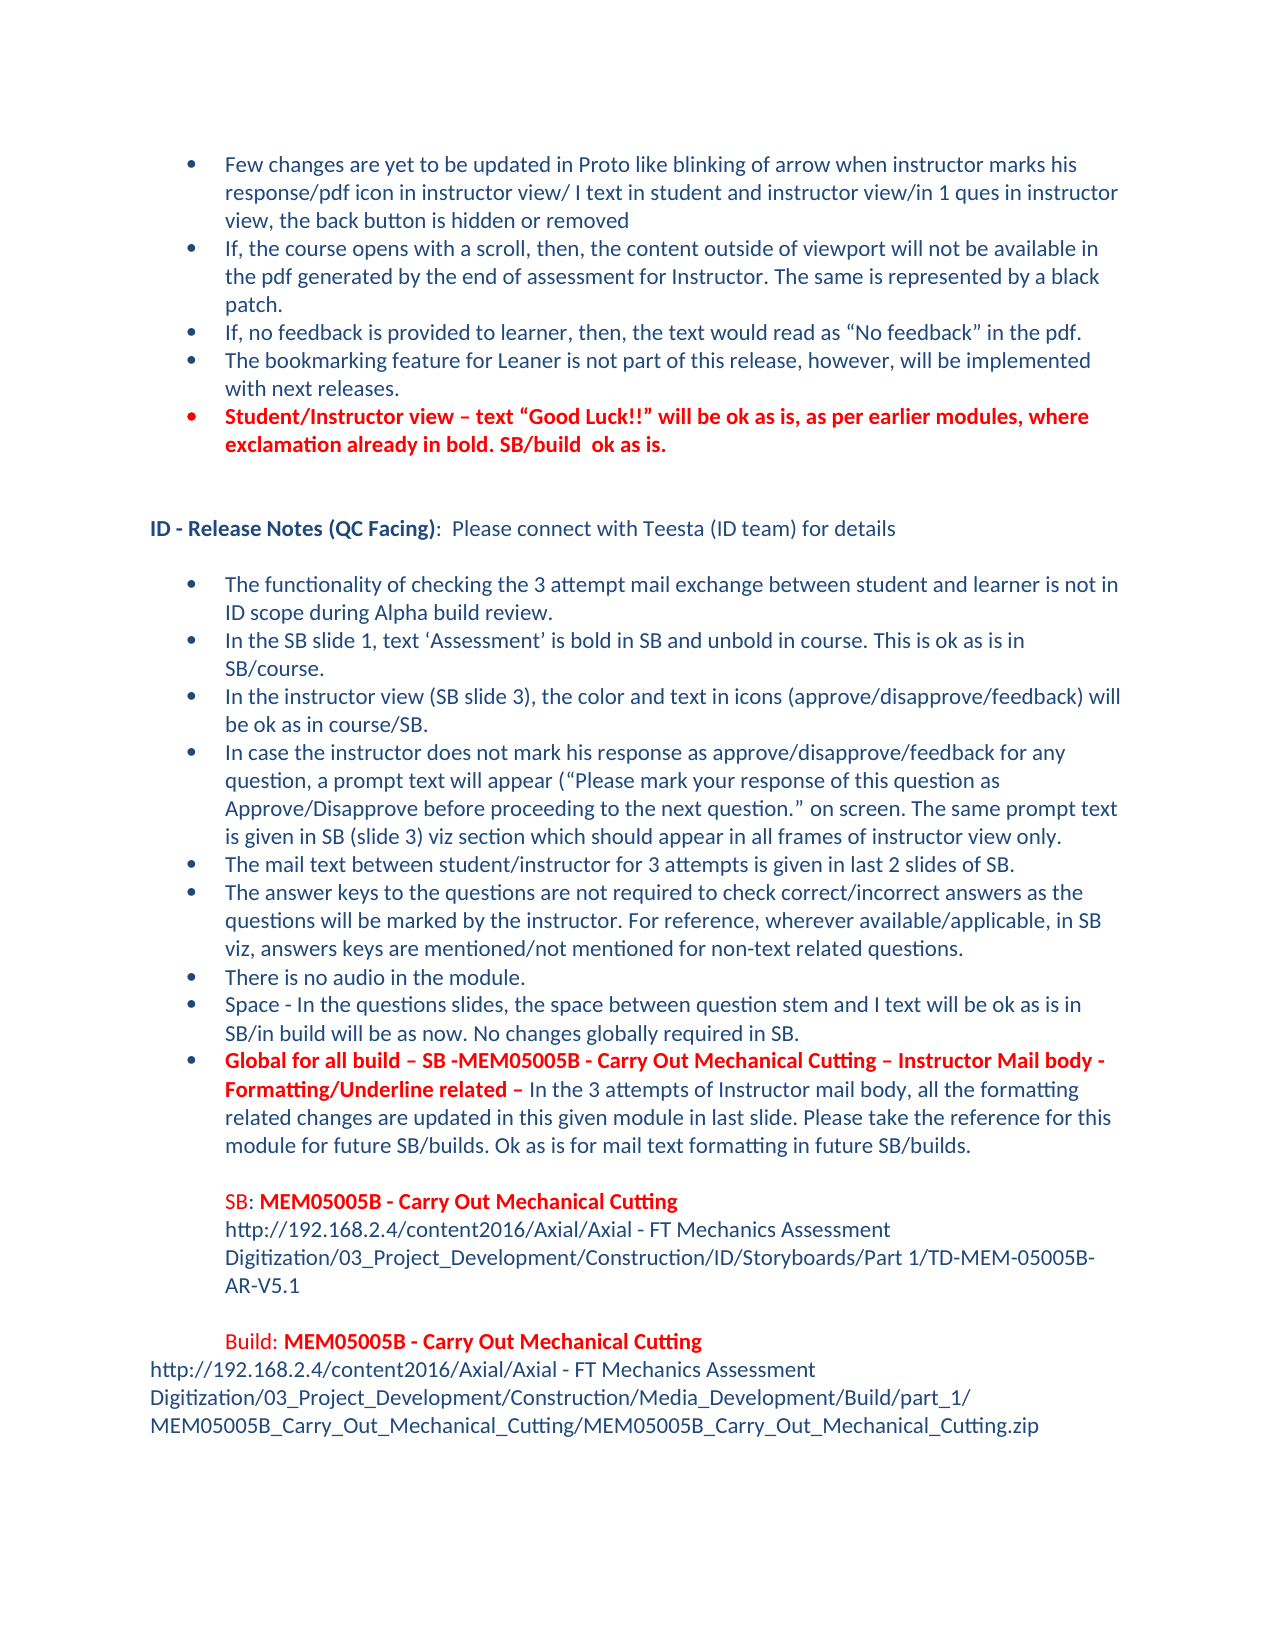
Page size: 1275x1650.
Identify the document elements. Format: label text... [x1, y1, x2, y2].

list The bookmarking feature for Leaner is not part of this release, however, will be implemented with next releases. [187, 346, 1125, 402]
list Build: MEM05005B - Carry Out Mechanical Cutting [225, 1327, 1125, 1355]
text ID - Release Notes (QC Facing): Please connect with Teesta (ID team) for details [150, 514, 1125, 542]
list Student/Instructor view – text “Good Luck!!” will be ok as is, as per earlier modules, where exclamation already in bold. SB/build ok as is. [187, 402, 1125, 458]
list If, the course opens with a scroll, then, the content outside of viewport will not be available in the pdf generated by the end of assessment for Instructor. The same is represented by a black patch. [187, 234, 1125, 318]
list The answer keys to the questions are not required to check correct/incorrect answers as the questions will be marked by the instructor. For reference, wherever available/applicable, in SB viz, answers keys are mentioned/not mentioned for non-text related questions. [187, 878, 1125, 963]
list In the SB slide 1, text ‘Assessment’ is bold in SB and unbold in course. This is ok as is in SB/course. [187, 626, 1125, 682]
list In the instructor view (SB slide 3), the color and text in icons (approve/disapprove/feedback) will be ok as in course/SB. [187, 682, 1125, 738]
list SB: MEM05005B - Carry Out Mechanical Cutting [225, 1187, 1125, 1215]
list http://192.168.2.4/content2016/Axial/Axial - FT Mechanics Assessment Digitization/03_Project_Development/Construction/ID/Storyboards/Part 1/TD-MEM-05005B-AR-V5.1 [225, 1215, 1125, 1299]
list If, no feedback is provided to learner, then, the text would read as “No feedback” in the pdf. [187, 318, 1125, 346]
list Space - In the questions slides, the space between question stem and I text will be ok as is in SB/in build will be as now. No changes globally required in SB. [187, 991, 1125, 1047]
list The functionality of checking the 3 attempt mail exchange between student and learner is not in ID scope during Alpha build review. [187, 570, 1125, 626]
list The mail text between student/instructor for 3 attempts is given in last 2 slides of SB. [187, 851, 1125, 878]
list Few changes are yet to be updated in Proto like blinking of arrow when instructor marks his response/pdf icon in instructor view/ I text in student and instructor view/in 1 ques in instructor view, the back button is hidden or removed [187, 150, 1125, 234]
list There is no audio in the module. [187, 963, 1125, 991]
text http://192.168.2.4/content2016/Axial/Axial - FT Mechanics Assessment Digitization/03_Project_Development/Construction/Media_Development/Build/part_1/MEM05005B_Carry_Out_Mechanical_Cutting/MEM05005B_Carry_Out_Mechanical_Cutting.zip [150, 1355, 1125, 1439]
list In case the instructor does not mark his response as approve/disapprove/feedback for any question, a prompt text will appear (“Please mark your response of this question as Approve/Disapprove before proceeding to the next question.” on screen. The same prompt text is given in SB (slide 3) viz section which should appear in all frames of instructor view only. [187, 738, 1125, 851]
list Global for all build – SB -MEM05005B - Carry Out Mechanical Cutting – Instructor Mail body - Formatting/Underline related – In the 3 attempts of Instructor mail body, all the formatting related changes are updated in this given module in last slide. Please take the reference for this module for future SB/builds. Ok as is for mail text formatting in future SB/builds. [187, 1047, 1125, 1159]
